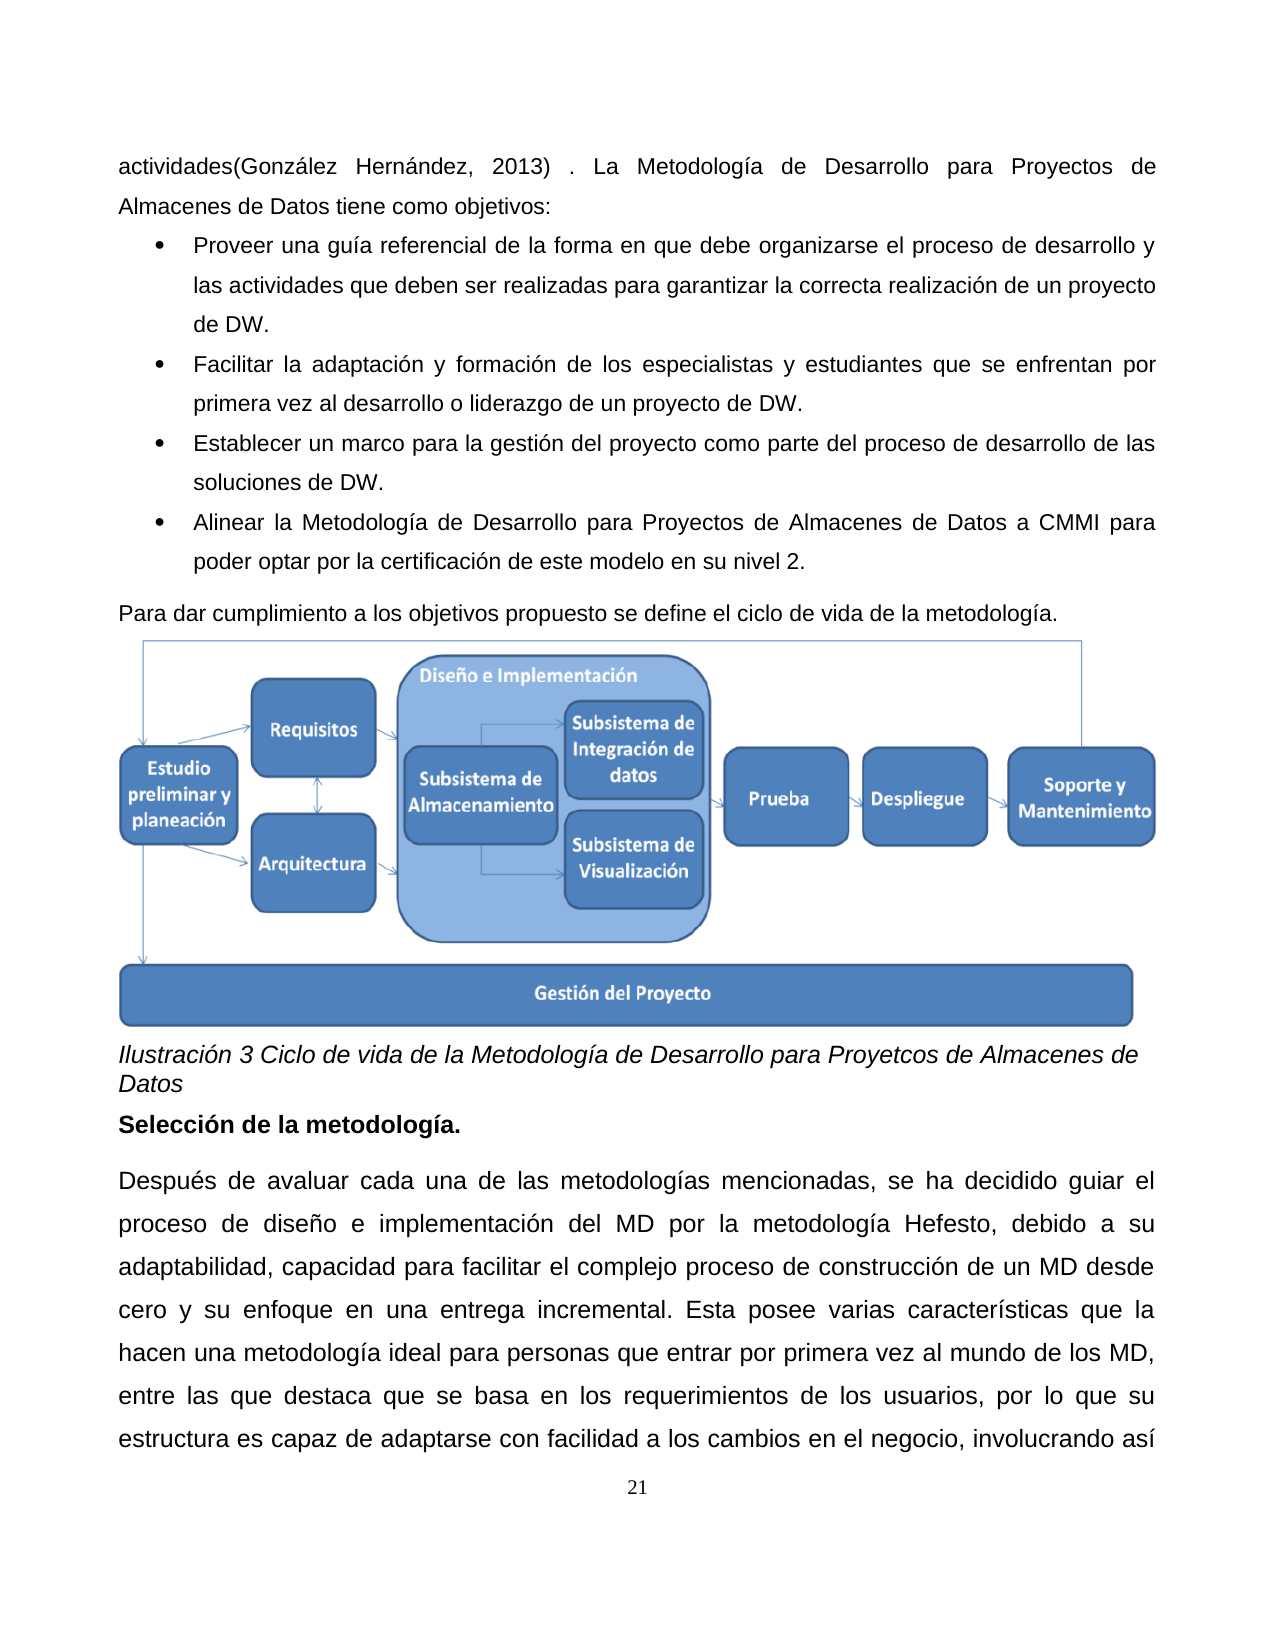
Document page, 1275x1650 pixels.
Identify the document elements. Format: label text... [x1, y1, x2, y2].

text Para dar cumplimiento a los objetivos propuesto se define el ciclo de vida de la metodología. [118, 600, 1157, 626]
list Facilitar la adaptación y formación de los especialistas y estudiantes que se enfrentan por primera vez al desarrollo o liderazgo de un proyecto de DW. [156, 351, 1157, 417]
list Alinear la Metodología de Desarrollo para Proyectos de Almacenes de Datos a CMMI para poder optar por la certificación de este modelo en su nivel 2. [156, 509, 1157, 574]
list Proveer una guía referencial de la forma en que debe organizarse el proceso de desarrollo y las actividades que deben ser realizadas para garantizar la correcta realización de un proyecto de DW. [156, 232, 1157, 338]
picture [118, 638, 1157, 1028]
subtitle Selección de la metodología. [118, 1110, 1157, 1139]
list Establecer un marco para la gestión del proyecto como parte del proceso de desarrollo de las soluciones de DW. [156, 430, 1157, 496]
